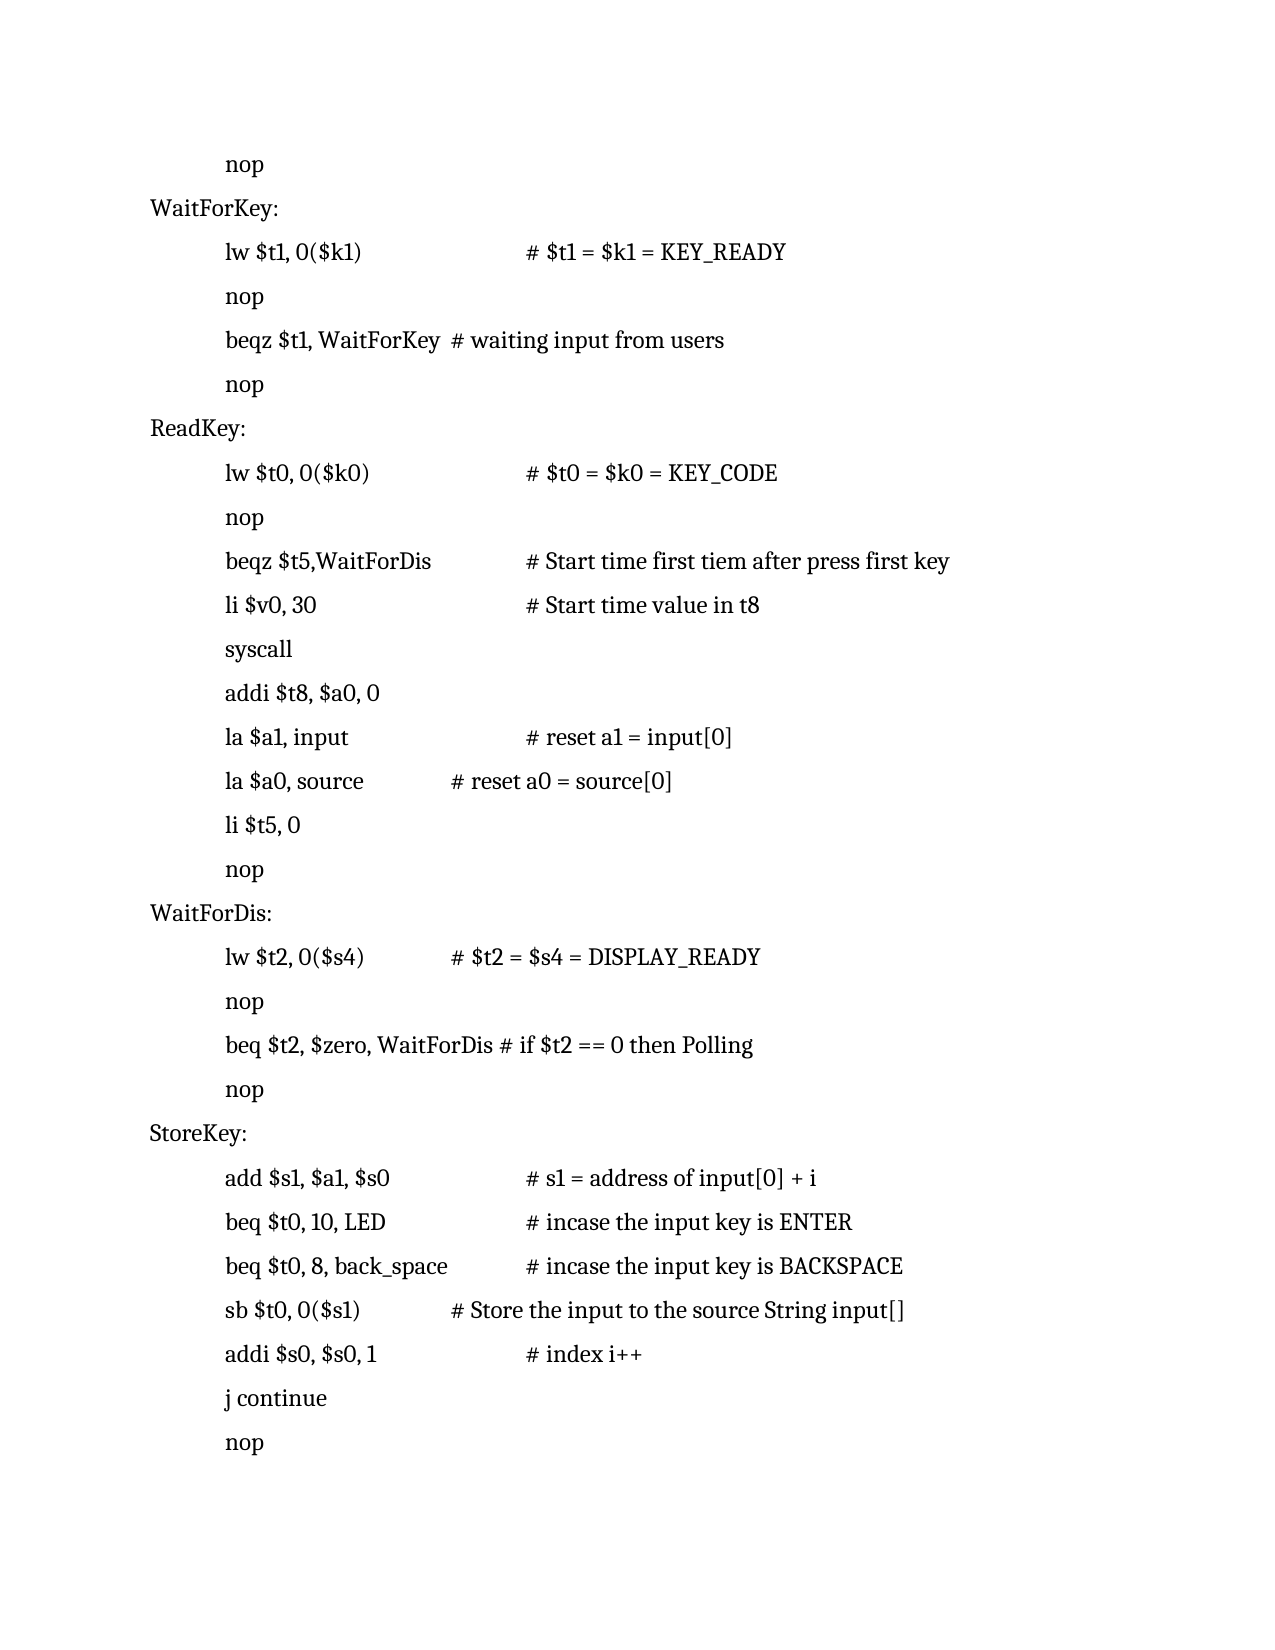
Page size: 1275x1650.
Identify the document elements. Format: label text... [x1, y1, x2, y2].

text beqz $t1, WaitForKey # waiting input from users [150, 326, 1125, 355]
text sb $t0, 0($s1) # Store the input to the source String input[] [150, 1296, 1125, 1324]
text la $a1, input # reset a1 = input[0] [150, 723, 1125, 752]
text WaitForKey: [150, 194, 1125, 223]
text nop [150, 855, 1125, 884]
text nop [150, 150, 1125, 179]
text addi $t8, $a0, 0 [150, 679, 1125, 707]
text ReadKey: [150, 414, 1125, 443]
text la $a0, source # reset a0 = source[0] [150, 767, 1125, 796]
text addi $s0, $s0, 1 # index i++ [150, 1340, 1125, 1368]
text beq $t0, 8, back_space # incase the input key is BACKSPACE [150, 1252, 1125, 1280]
text j continue [150, 1384, 1125, 1412]
text li $v0, 30 # Start time value in t8 [150, 591, 1125, 619]
text lw $t0, 0($k0) # $t0 = $k0 = KEY_CODE [150, 458, 1125, 487]
text beq $t2, $zero, WaitForDis # if $t2 == 0 then Polling [150, 1031, 1125, 1060]
text StoreKey: [150, 1119, 1125, 1148]
text beqz $t5,WaitForDis # Start time first tiem after press first key [150, 547, 1125, 575]
text syscall [150, 635, 1125, 663]
text nop [150, 1075, 1125, 1104]
text WaitForDis: [150, 899, 1125, 928]
text lw $t2, 0($s4) # $t2 = $s4 = DISPLAY_READY [150, 943, 1125, 972]
text beq $t0, 10, LED # incase the input key is ENTER [150, 1207, 1125, 1236]
text nop [150, 987, 1125, 1016]
text nop [150, 370, 1125, 399]
text li $t5, 0 [150, 811, 1125, 840]
text nop [150, 502, 1125, 531]
text nop [150, 282, 1125, 311]
text add $s1, $a1, $s0 # s1 = address of input[0] + i [150, 1163, 1125, 1192]
text lw $t1, 0($k1) # $t1 = $k1 = KEY_READY [150, 238, 1125, 267]
text nop [150, 1428, 1125, 1457]
